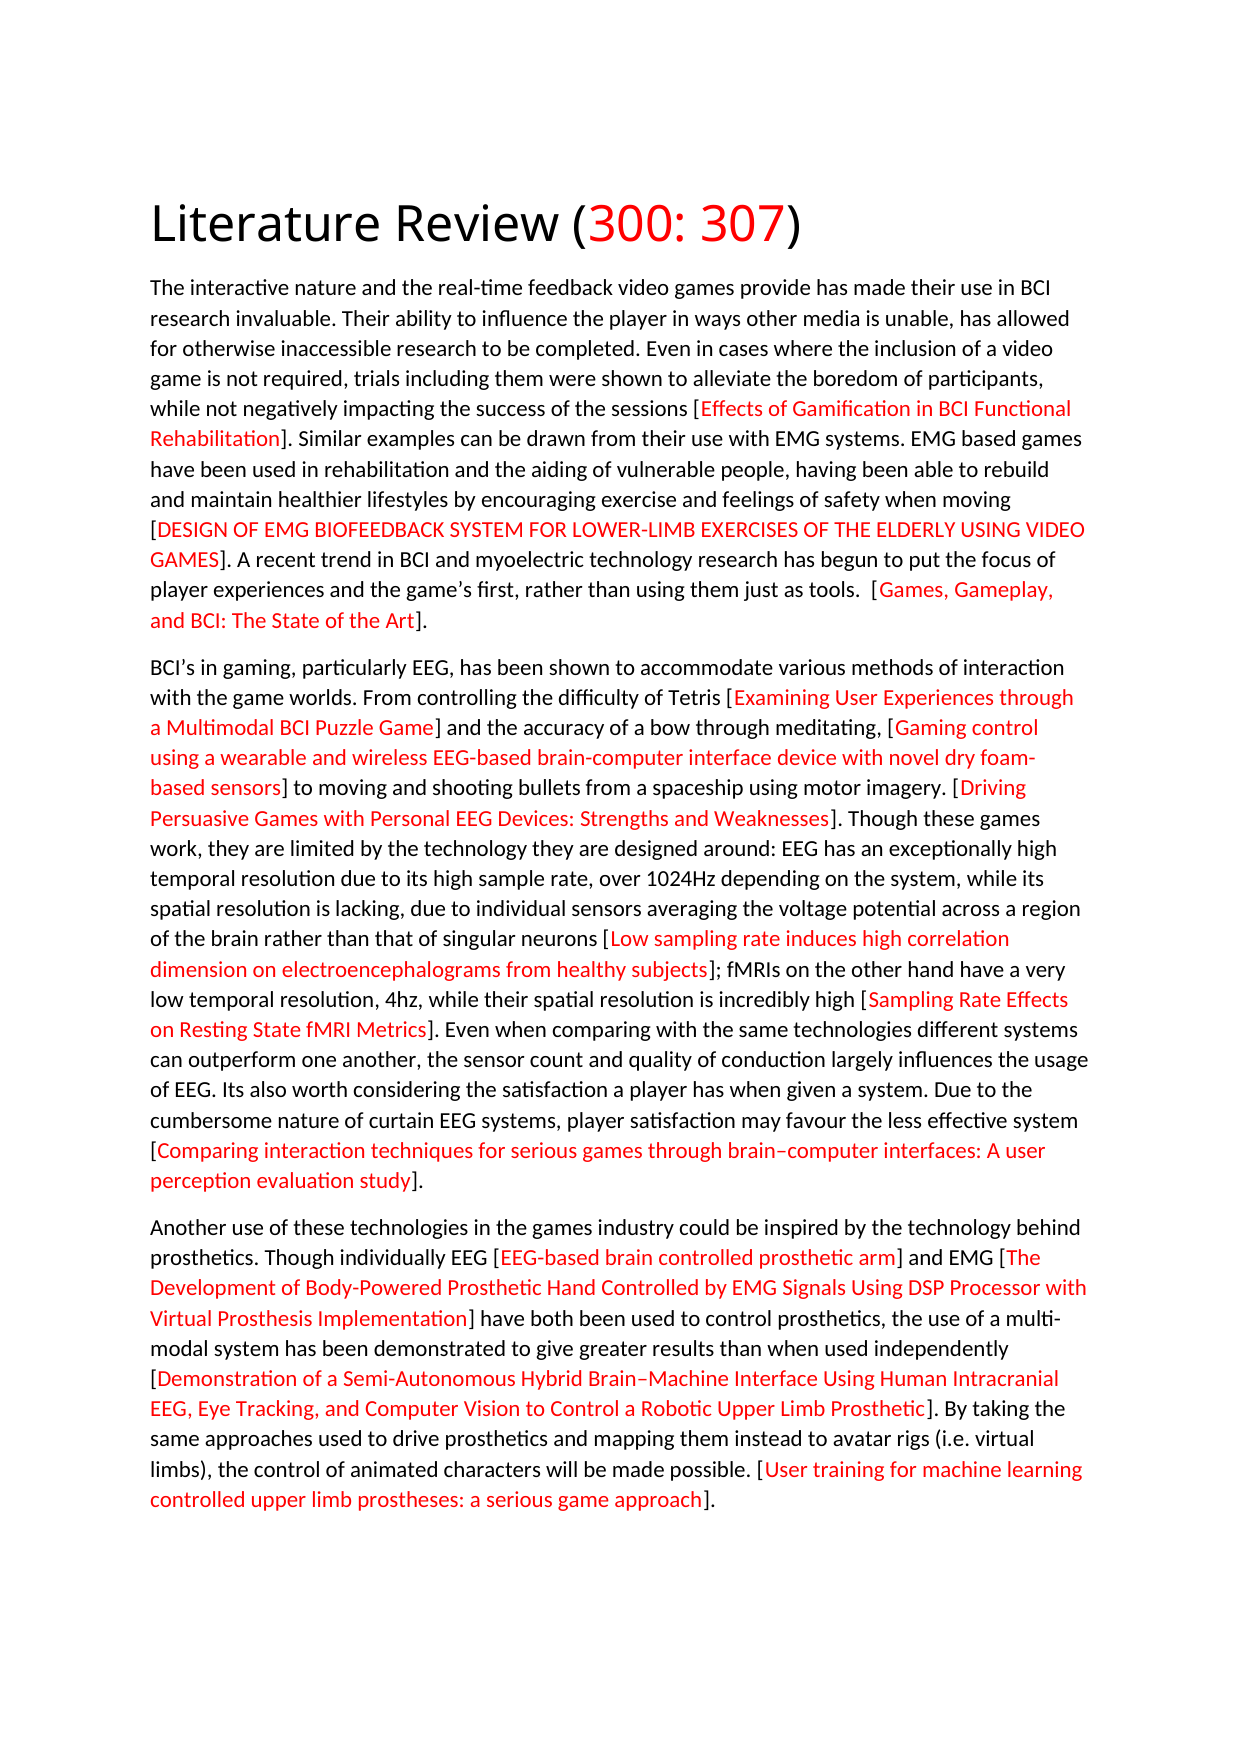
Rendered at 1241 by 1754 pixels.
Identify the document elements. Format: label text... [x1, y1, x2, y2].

subtitle Literature Review (300: 307) [150, 187, 1090, 256]
text Another use of these technologies in the games industry could be inspired by the technology behind prosthetics. Though individually EEG [EEG-based brain controlled prosthetic arm] and EMG [The Development of Body-Powered Prosthetic Hand Controlled by EMG Signals Using DSP Processor with Virtual Prosthesis Implementation] have both been used to control prosthetics, the use of a multi-modal system has been demonstrated to give greater results than when used independently [Demonstration of a Semi-Autonomous Hybrid Brain–Machine Interface Using Human Intracranial EEG, Eye Tracking, and Computer Vision to Control a Robotic Upper Limb Prosthetic]. By taking the same approaches used to drive prosthetics and mapping them instead to avatar rigs (i.e. virtual limbs), the control of animated characters will be made possible. [User training for machine learning controlled upper limb prostheses: a serious game approach]. [150, 1213, 1090, 1513]
text BCI’s in gaming, particularly EEG, has been shown to accommodate various methods of interaction with the game worlds. From controlling the difficulty of Tetris [Examining User Experiences through a Multimodal BCI Puzzle Game] and the accuracy of a bow through meditating, [Gaming control using a wearable and wireless EEG-based brain-computer interface device with novel dry foam-based sensors] to moving and shooting bullets from a spaceship using motor imagery. [Driving Persuasive Games with Personal EEG Devices: Strengths and Weaknesses]. Though these games work, they are limited by the technology they are designed around: EEG has an exceptionally high temporal resolution due to its high sample rate, over 1024Hz depending on the system, while its spatial resolution is lacking, due to individual sensors averaging the voltage potential across a region of the brain rather than that of singular neurons [Low sampling rate induces high correlation dimension on electroencephalograms from healthy subjects]; fMRIs on the other hand have a very low temporal resolution, 4hz, while their spatial resolution is incredibly high [Sampling Rate Effects on Resting State fMRI Metrics]. Even when comparing with the same technologies different systems can outperform one another, the sensor count and quality of conduction largely influences the usage of EEG. Its also worth considering the satisfaction a player has when given a system. Due to the cumbersome nature of curtain EEG systems, player satisfaction may favour the less effective system [Comparing interaction techniques for serious games through brain–computer interfaces: A user perception evaluation study]. [150, 653, 1090, 1194]
text The interactive nature and the real-time feedback video games provide has made their use in BCI research invaluable. Their ability to influence the player in ways other media is unable, has allowed for otherwise inaccessible research to be completed. Even in cases where the inclusion of a video game is not required, trials including them were shown to alleviate the boredom of participants, while not negatively impacting the success of the sessions [Effects of Gamification in BCI Functional Rehabilitation]. Similar examples can be drawn from their use with EMG systems. EMG based games have been used in rehabilitation and the aiding of vulnerable people, having been able to rebuild and maintain healthier lifestyles by encouraging exercise and feelings of safety when moving [DESIGN OF EMG BIOFEEDBACK SYSTEM FOR LOWER-LIMB EXERCISES OF THE ELDERLY USING VIDEO GAMES]. A recent trend in BCI and myoelectric technology research has begun to put the focus of player experiences and the game’s first, rather than using them just as tools. [Games, Gameplay, and BCI: The State of the Art]. [150, 273, 1090, 634]
